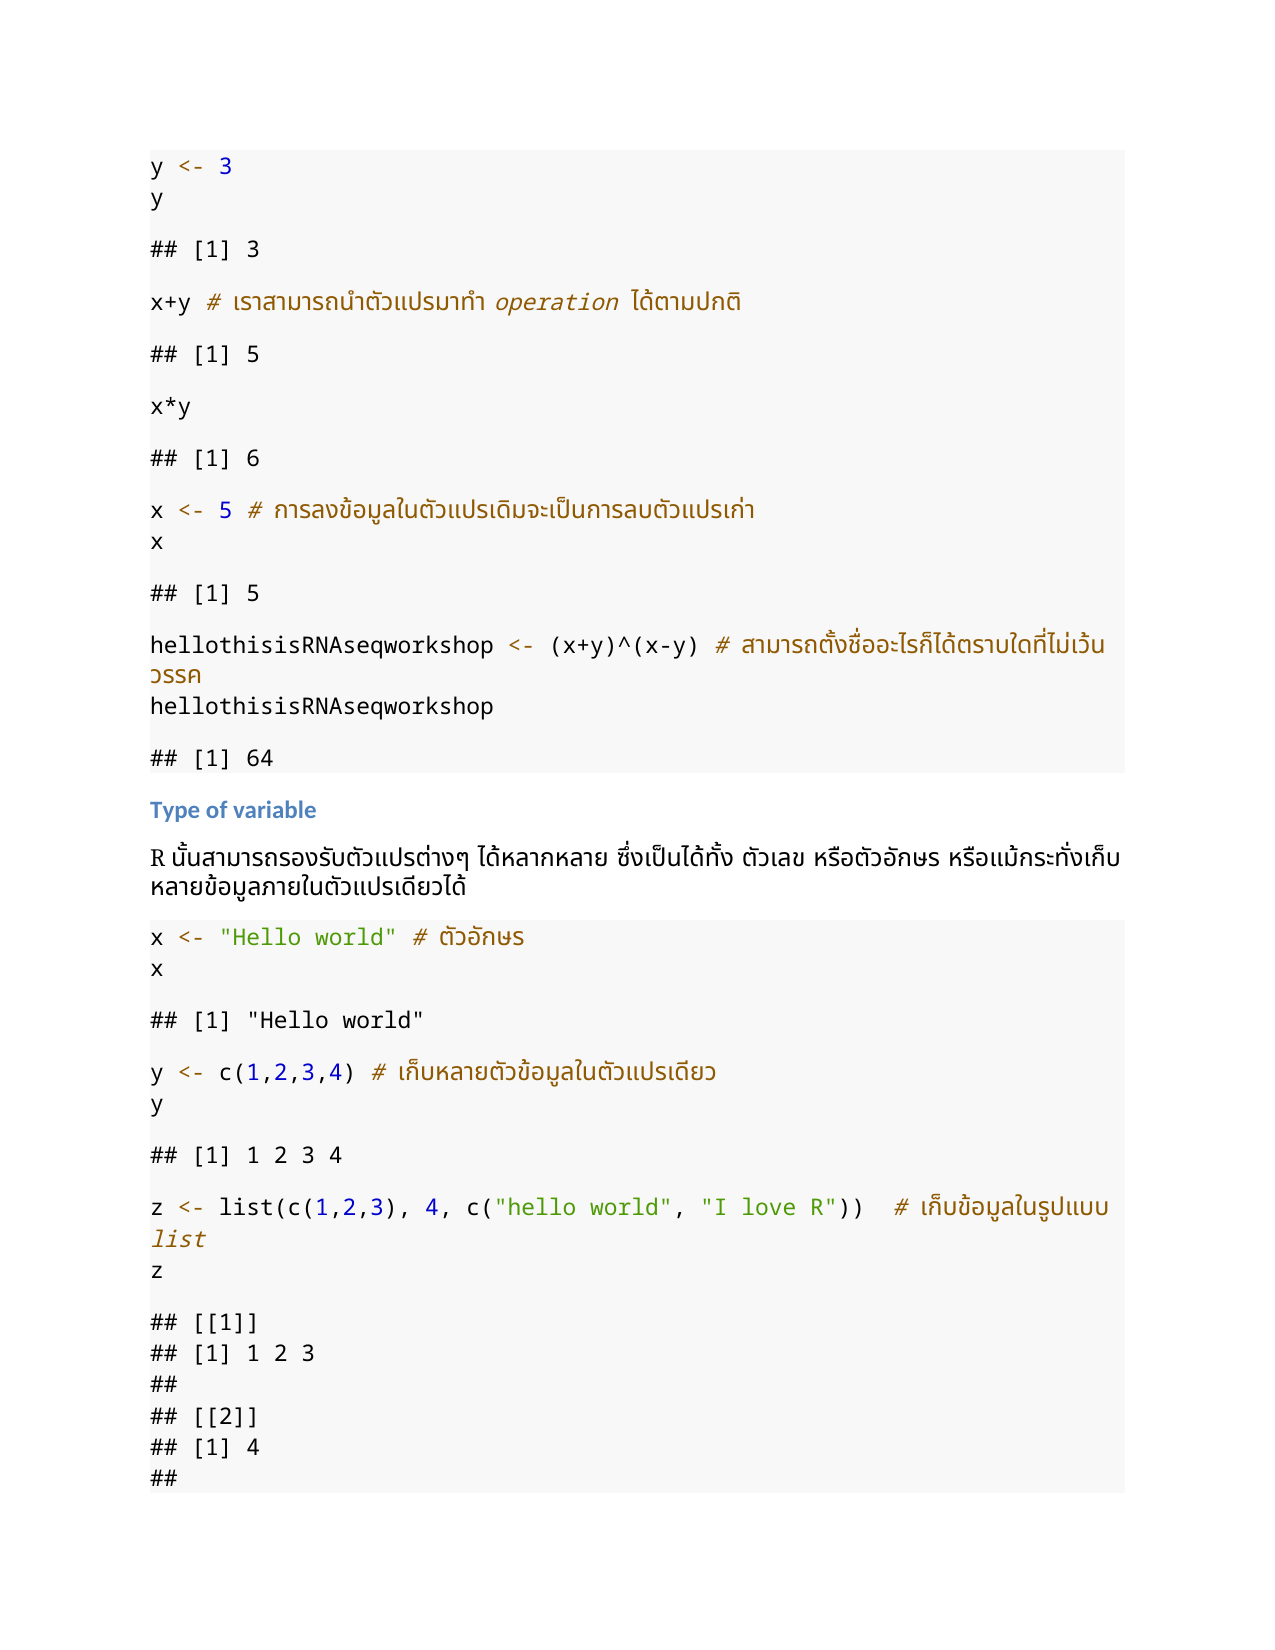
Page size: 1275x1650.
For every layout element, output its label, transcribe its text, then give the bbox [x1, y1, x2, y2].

text ## [1] 3 [150, 233, 1125, 264]
text ## [1] 1 2 3 4 [150, 1139, 1125, 1170]
text x <- 5 # การลงข้อมูลในตัวแปรเดิมจะเป็นการลบตัวแปรเก่า x [164, 494, 1125, 556]
text z <- list(c(1,2,3), 4, c("hello world", "I love R")) # เก็บข้อมูลในรูปแบบ list z [150, 1191, 1125, 1285]
text ## [1] 6 [150, 442, 1125, 473]
text ## [1] 5 [150, 577, 1125, 608]
text x+y # เราสามารถนำตัวแปรมาทำ operation ได้ตามปกติ [631, 285, 1125, 317]
text ## [1] 64 [150, 742, 1125, 773]
text ## [1] 5 [150, 337, 1125, 369]
text ## [1] "Hello world" [150, 1004, 1125, 1035]
text R นั้นสามารถรองรับตัวแปรต่างๆ ได้หลากหลาย ซึ่งเป็นได้ทั้ง ตัวเลข หรือตัวอักษร หรือแม้กระทั่งเก็บหลายข้อมูลภายในตัวแปรเดียวได้ [150, 843, 1125, 902]
text x*y [150, 389, 1125, 421]
subtitle Type of variable [150, 794, 1125, 824]
text y <- c(1,2,3,4) # เก็บหลายตัวข้อมูลในตัวแปรเดียว y [164, 1056, 1125, 1118]
text hellothisisRNAseqworkshop <- (x+y)^(x-y) # สามารถตั้งชื่ออะไรก็ได้ตราบใดที่ไม่เว้นวรรค hellothisisRNAseqworkshop [150, 629, 1125, 721]
text y <- 3 y [164, 150, 1125, 212]
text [150, 1306, 1125, 1493]
text x <- "Hello world" # ตัวอักษร x [164, 920, 1125, 983]
